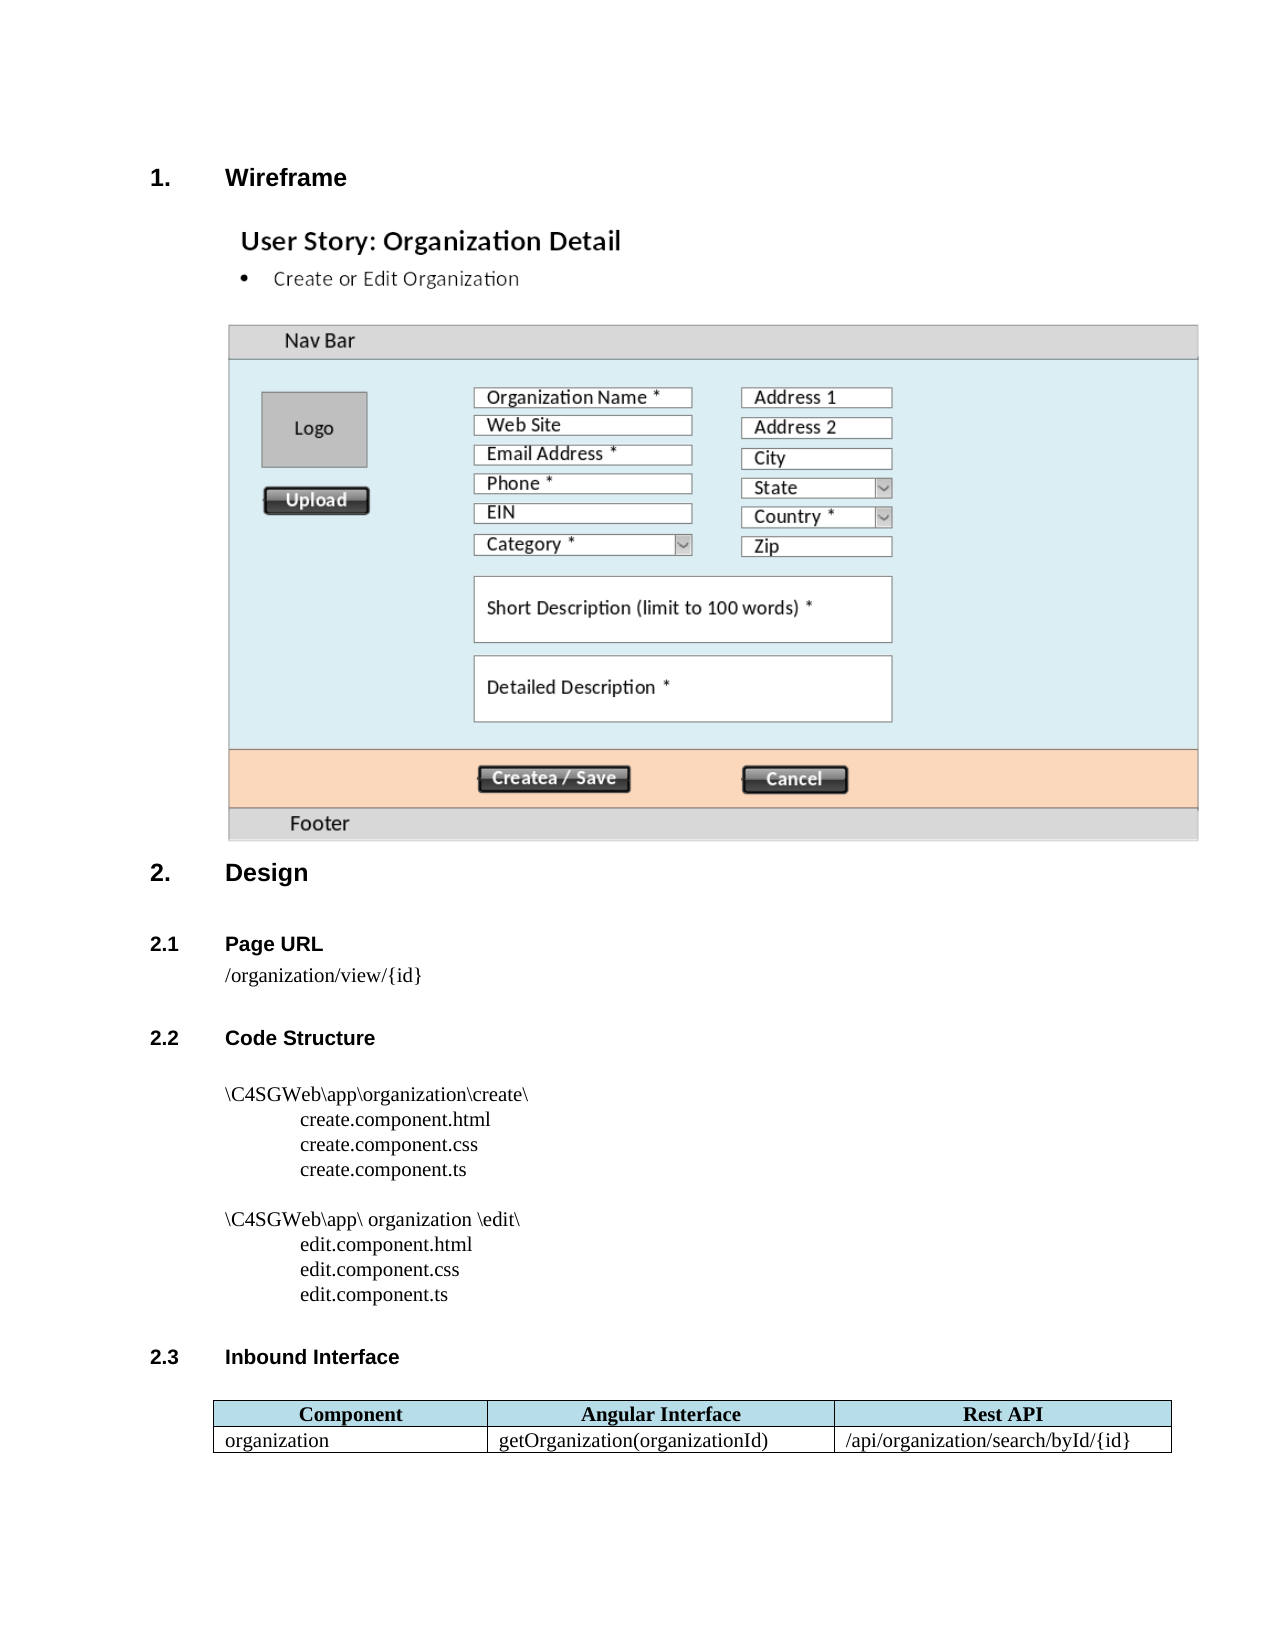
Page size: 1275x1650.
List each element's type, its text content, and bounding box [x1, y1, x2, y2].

text create.component.html [225, 1106, 1125, 1131]
text /organization/view/{id} [225, 962, 1125, 987]
text create.component.css [225, 1131, 1125, 1156]
text edit.component.css [225, 1256, 1125, 1281]
subtitle Page URL [150, 931, 1125, 956]
text edit.component.html [225, 1231, 1125, 1256]
text \C4SGWeb\app\ organization \edit\ [225, 1206, 1125, 1231]
table_cell /api/organization/search/byId/{id} [835, 1427, 1171, 1452]
text create.component.ts [225, 1156, 1125, 1181]
table_cell getOrganization(organizationId) [488, 1427, 834, 1452]
subtitle Design [150, 858, 1125, 887]
table_cell organization [214, 1427, 487, 1452]
table_header Component [214, 1401, 487, 1426]
subtitle Code Structure [150, 1025, 1125, 1050]
table_header Angular Interface [488, 1401, 834, 1426]
table_header Rest API [835, 1401, 1171, 1426]
subtitle Wireframe [150, 162, 1125, 191]
text \C4SGWeb\app\organization\create\ [225, 1081, 1125, 1106]
text edit.component.ts [225, 1281, 1125, 1306]
subtitle Inbound Interface [150, 1343, 1125, 1368]
